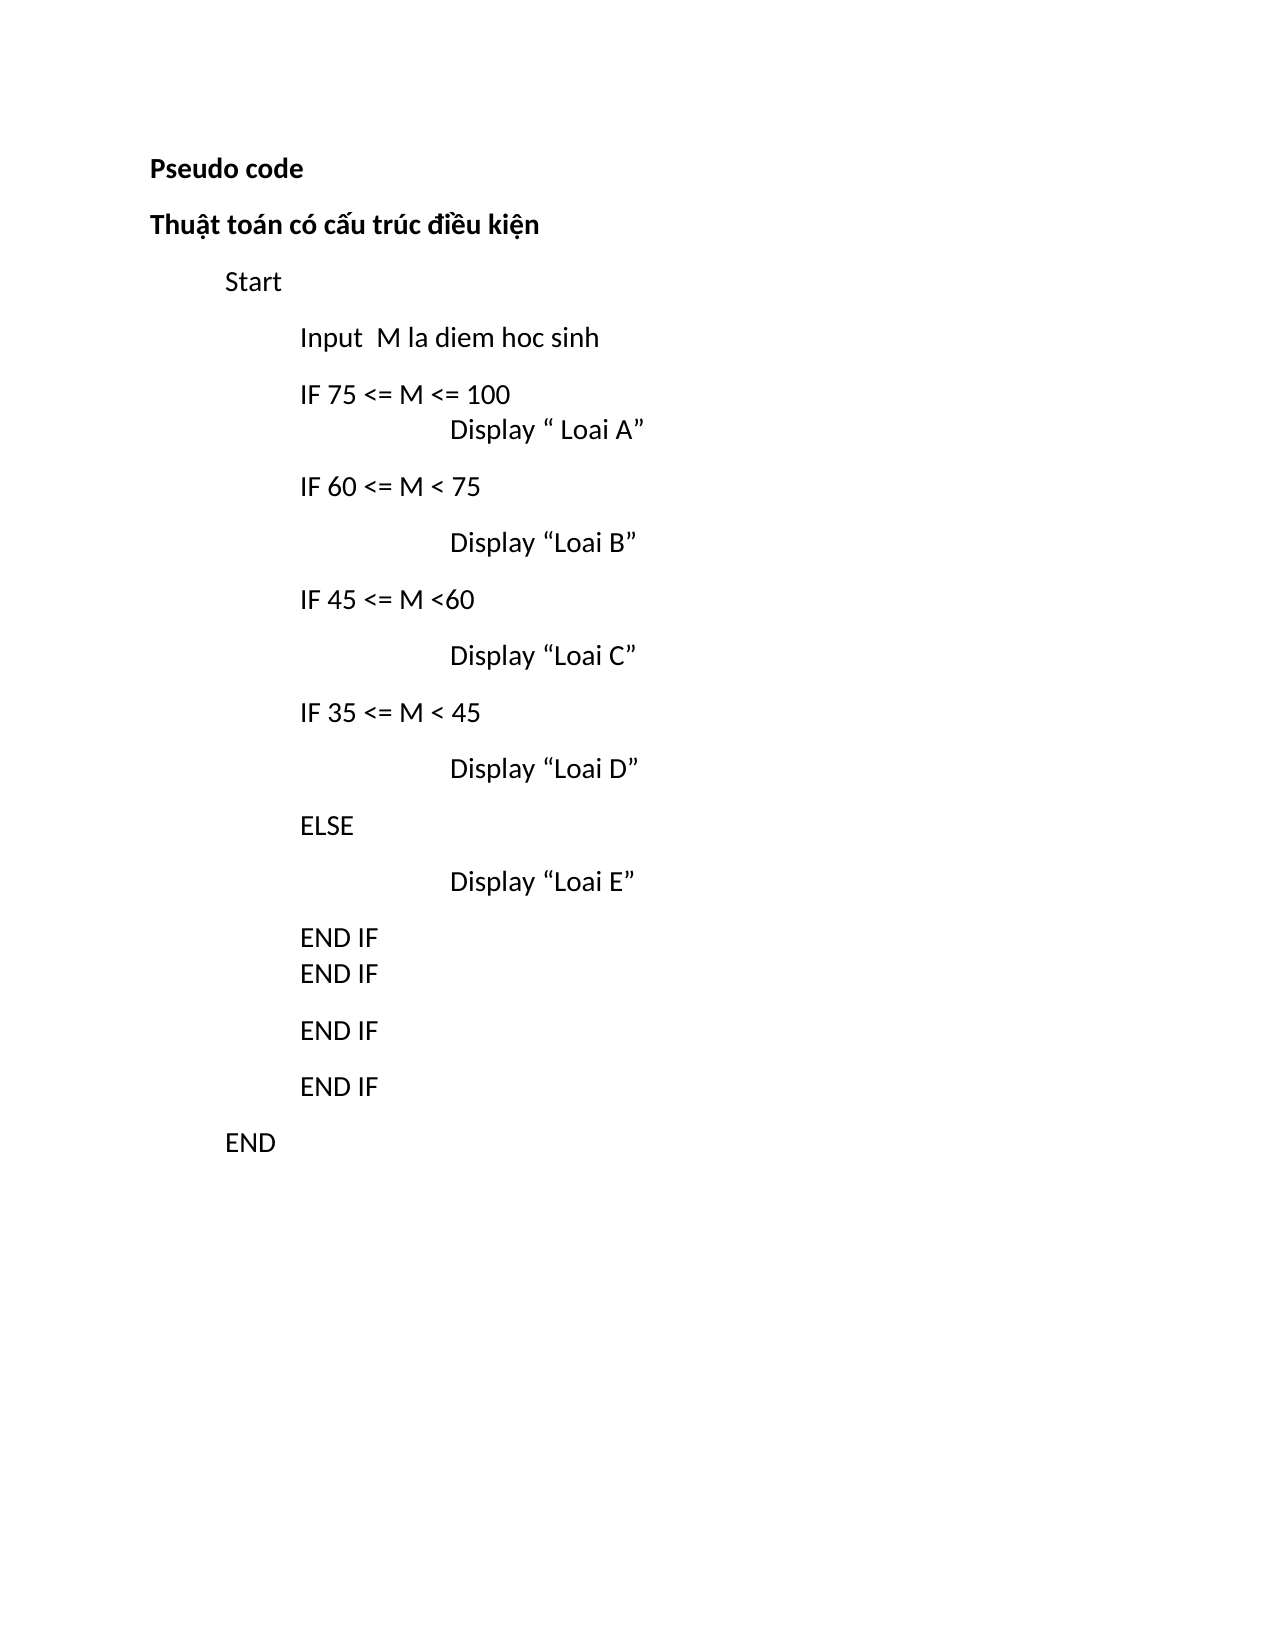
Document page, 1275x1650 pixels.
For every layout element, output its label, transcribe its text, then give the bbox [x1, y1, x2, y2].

text Display “Loai D” [150, 750, 1125, 786]
text Display “Loai B” [150, 524, 1125, 560]
text Pseudo code [150, 150, 1125, 186]
text END IF [150, 1012, 1125, 1047]
text Thuật toán có cấu trúc điều kiện [150, 206, 1125, 242]
text Start [150, 263, 1125, 298]
text Display “Loai E” [150, 863, 1125, 899]
text END IF END IF [150, 919, 1125, 991]
text END [150, 1124, 1125, 1160]
text Display “Loai C” [150, 637, 1125, 673]
text IF 60 <= M < 75 [150, 468, 1125, 503]
text END IF [150, 1068, 1125, 1104]
text Input M la diem hoc sinh [150, 319, 1125, 355]
text ELSE [150, 807, 1125, 842]
text IF 75 <= M <= 100 Display “ Loai A” [150, 376, 1125, 447]
text IF 35 <= M < 45 [150, 694, 1125, 729]
text IF 45 <= M <60 [150, 581, 1125, 616]
